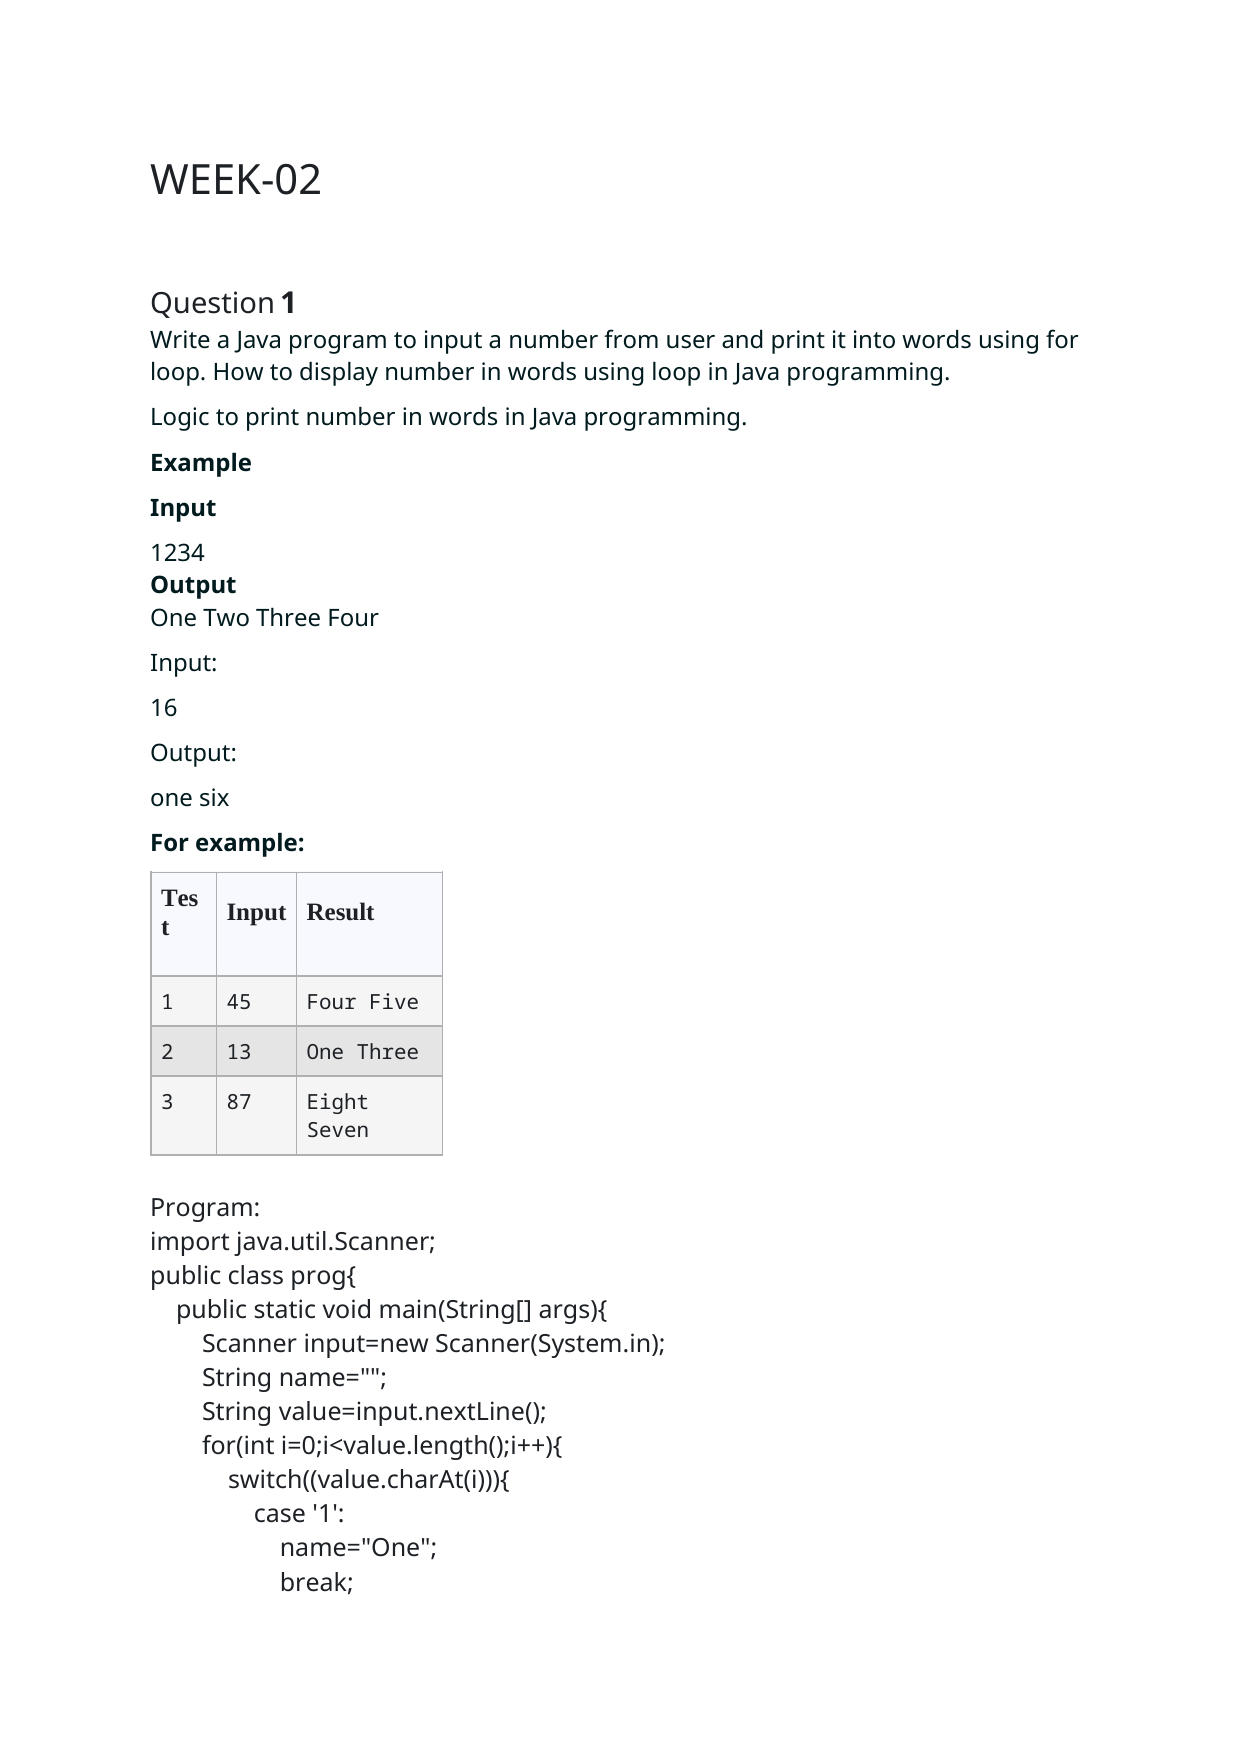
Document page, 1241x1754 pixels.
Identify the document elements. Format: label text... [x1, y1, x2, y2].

text Input [150, 490, 1090, 523]
table_cell 3 [152, 1077, 216, 1154]
text public static void main(String[] args){ [150, 1292, 1090, 1326]
table_header Test [152, 873, 216, 975]
table_cell 45 [217, 977, 296, 1025]
text Logic to print number in words in Java programming. [150, 400, 1090, 433]
text For example: [150, 826, 1090, 859]
text one six [150, 781, 1090, 814]
text Program: [150, 1189, 1090, 1223]
text case '1': [150, 1496, 1090, 1530]
table_cell 13 [217, 1027, 296, 1075]
text Write a Java program to input a number from user and print it into words using for loop. How to display number in words using loop in Java programming. [150, 322, 1090, 388]
table_cell 2 [152, 1027, 216, 1075]
text Example [150, 445, 1090, 478]
text for(int i=0;i<value.length();i++){ [150, 1428, 1090, 1462]
table_cell Eight Seven [297, 1077, 442, 1154]
text import java.util.Scanner; [150, 1223, 1090, 1258]
table_cell 87 [217, 1077, 296, 1154]
text Output: [150, 736, 1090, 769]
text 16 [150, 691, 1090, 723]
text switch((value.charAt(i))){ [150, 1462, 1090, 1496]
text Input: [150, 646, 1090, 678]
table_cell One Three [297, 1027, 442, 1075]
text break; [150, 1564, 1090, 1598]
text String name=""; [150, 1360, 1090, 1394]
text public class prog{ [150, 1258, 1090, 1292]
text 1234 Output One Two Three Four [150, 536, 1090, 633]
text Scanner input=new Scanner(System.in); [150, 1326, 1090, 1360]
text String value=input.nextLine(); [150, 1394, 1090, 1428]
text name="One"; [150, 1530, 1090, 1564]
table_header Result [297, 873, 442, 975]
table_cell 1 [152, 977, 216, 1025]
subtitle Question 1 [150, 281, 1090, 322]
table_cell Four Five [297, 977, 442, 1025]
table_header Input [217, 873, 296, 975]
text WEEK-02 [150, 150, 1090, 207]
